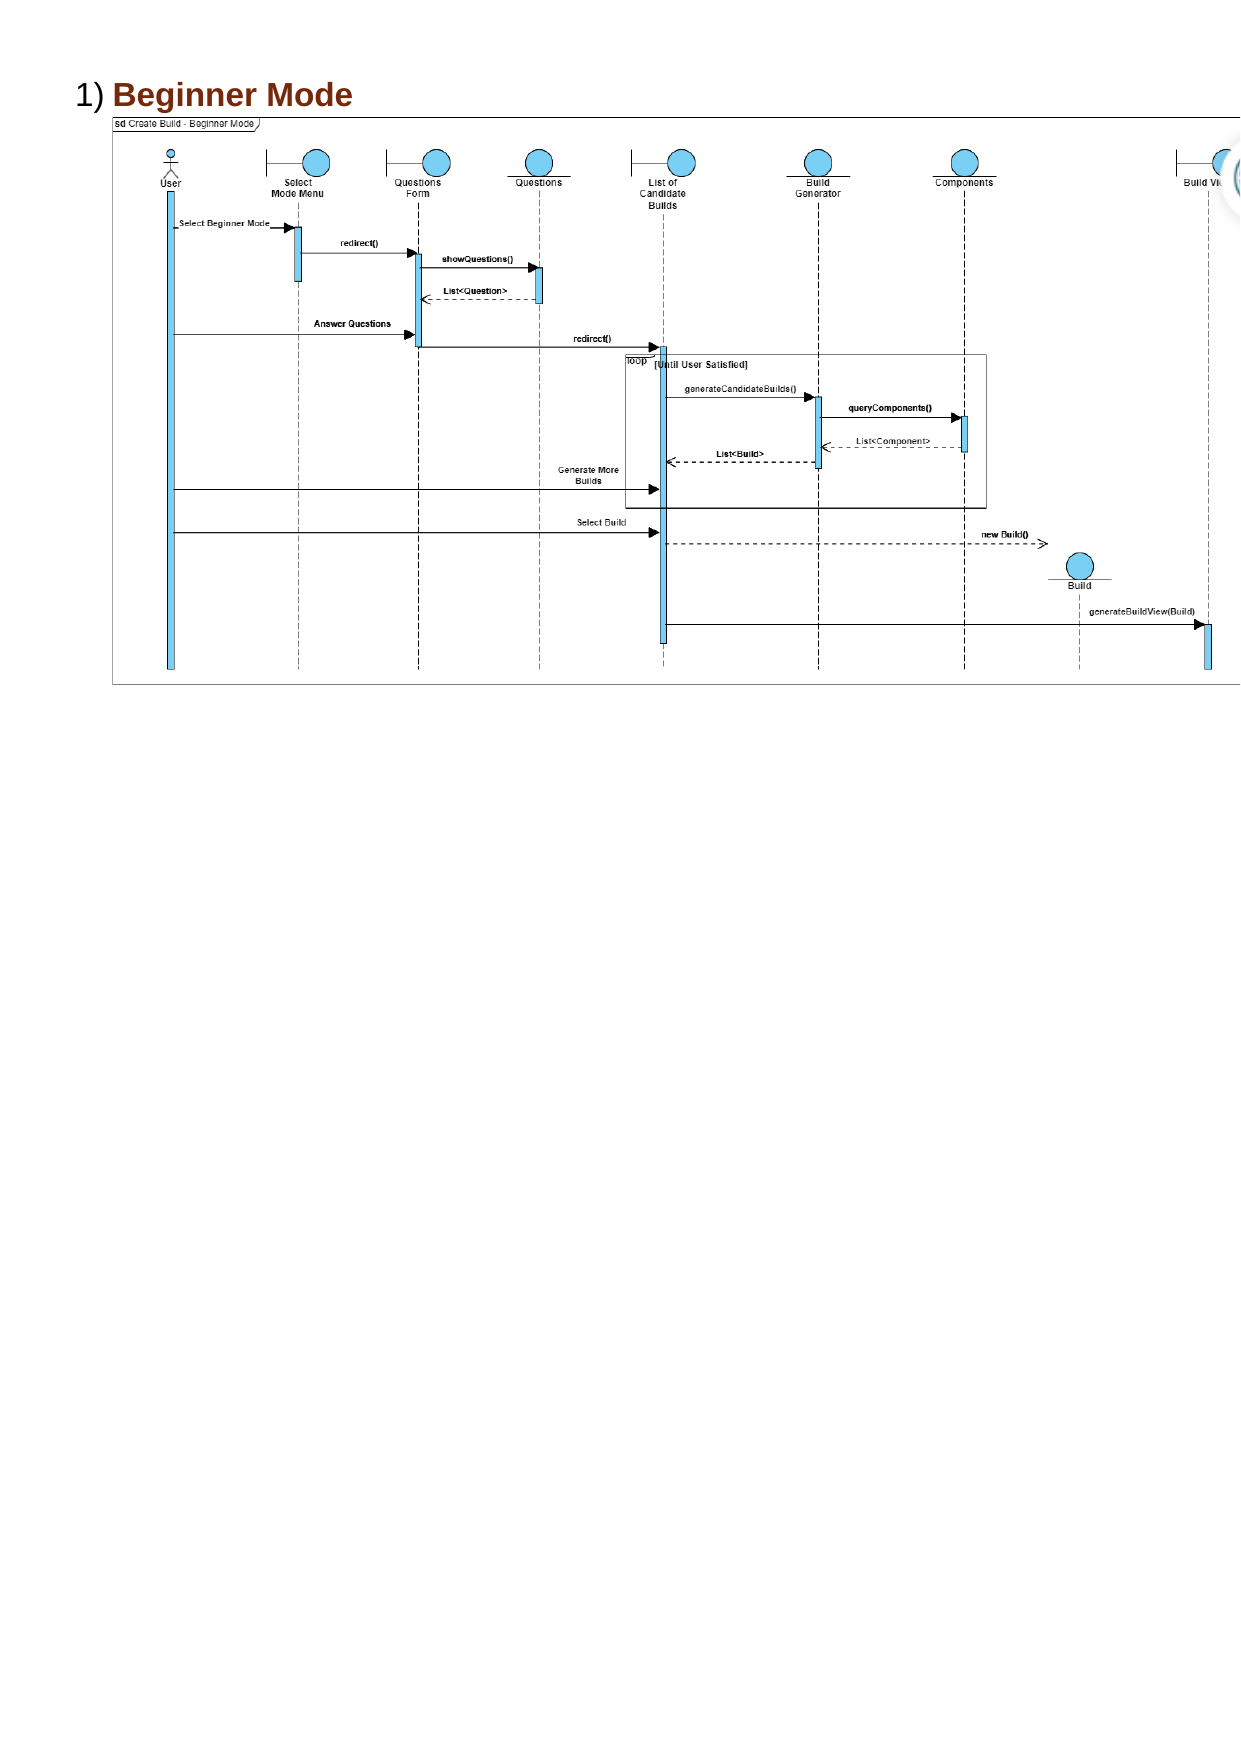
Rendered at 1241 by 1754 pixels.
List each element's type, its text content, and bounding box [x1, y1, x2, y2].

picture [112, 117, 1241, 685]
